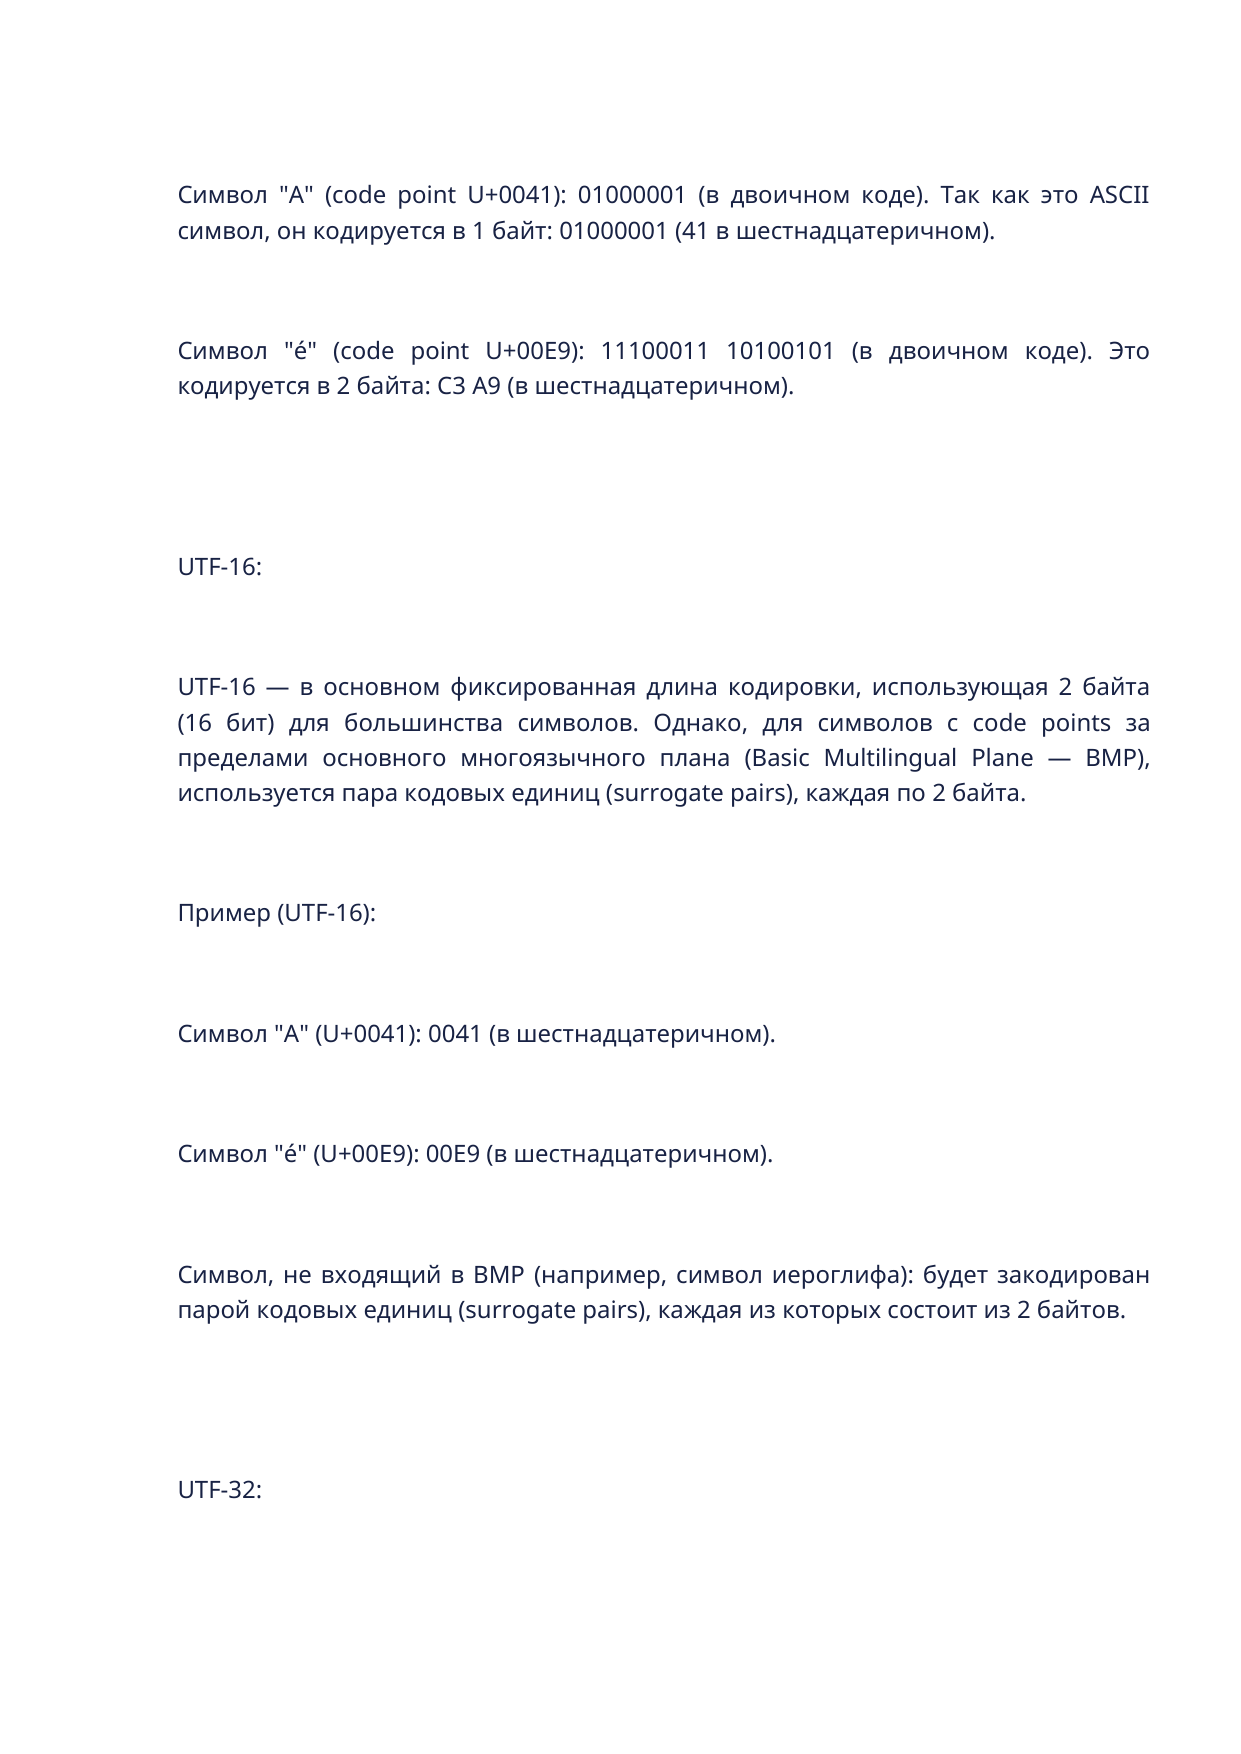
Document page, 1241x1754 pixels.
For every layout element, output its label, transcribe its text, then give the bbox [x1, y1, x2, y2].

text Символ "A" (U+0041): 0041 (в шестнадцатеричном). [177, 1017, 1152, 1049]
text Символ "é" (code point U+00E9): 11100011 10100101 (в двоичном коде). Это кодируется в 2 байта: C3 A9 (в шестнадцатеричном). [177, 334, 1152, 402]
text UTF-32: [177, 1473, 1152, 1506]
text UTF-16: [177, 550, 1152, 582]
text Символ "é" (U+00E9): 00E9 (в шестнадцатеричном). [177, 1137, 1152, 1170]
text Символ "A" (code point U+0041): 01000001 (в двоичном коде). Так как это ASCII символ, он кодируется в 1 байт: 01000001 (41 в шестнадцатеричном). [177, 178, 1152, 246]
text UTF-16 — в основном фиксированная длина кодировки, использующая 2 байта (16 бит) для большинства символов. Однако, для символов с code points за пределами основного многоязычного плана (Basic Multilingual Plane — BMP), используется пара кодовых единиц (surrogate pairs), каждая по 2 байта. [177, 670, 1152, 808]
text Символ, не входящий в BMP (например, символ иероглифа): будет закодирован парой кодовых единиц (surrogate pairs), каждая из которых состоит из 2 байтов. [177, 1257, 1152, 1325]
text Пример (UTF-16): [177, 896, 1152, 929]
